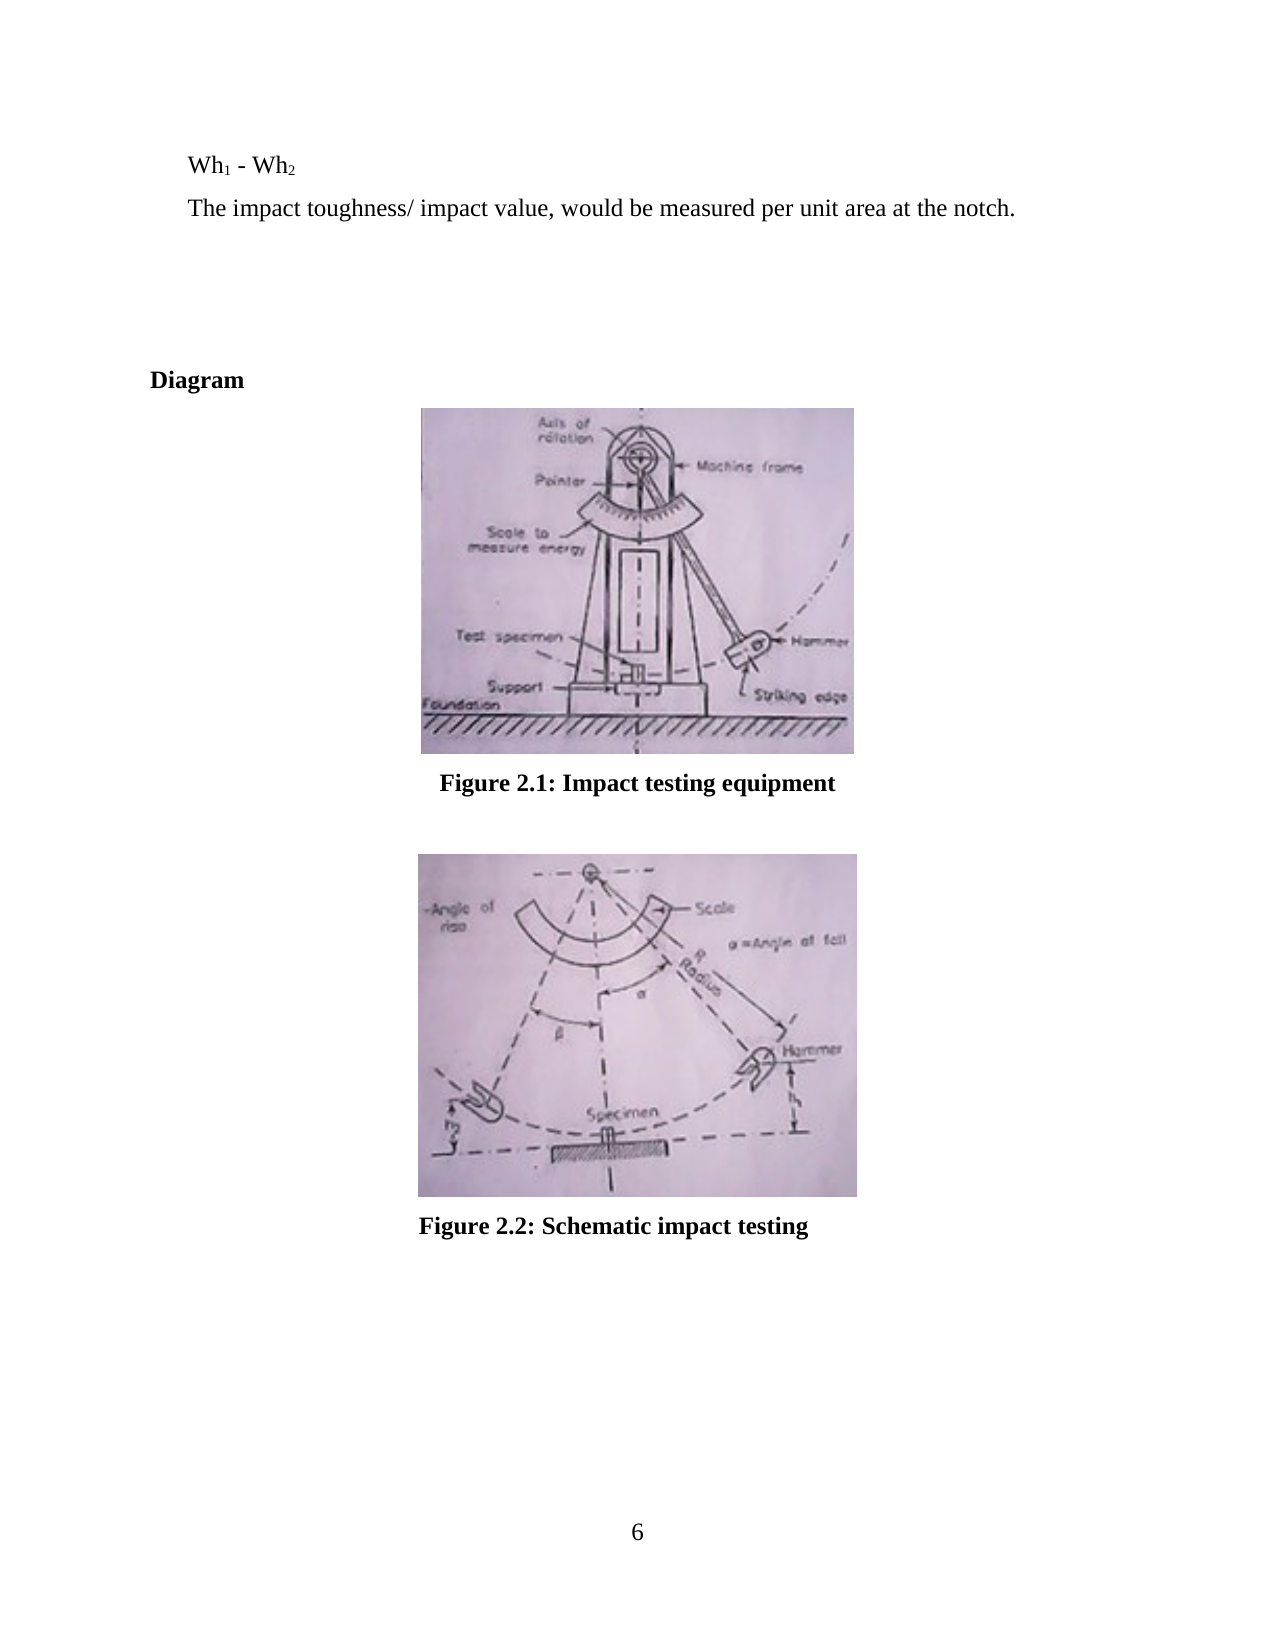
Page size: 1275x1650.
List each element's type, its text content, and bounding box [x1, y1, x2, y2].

picture [418, 854, 858, 1197]
text Figure 2.2: Schematic impact testing [150, 1211, 1125, 1240]
picture [421, 408, 854, 754]
text Wh1 - Wh2 [150, 150, 1125, 179]
text Figure 2.1: Impact testing equipment [150, 768, 1125, 797]
text Diagram [150, 366, 1125, 394]
text The impact toughness/ impact value, would be measured per unit area at the notch. [150, 193, 1125, 222]
